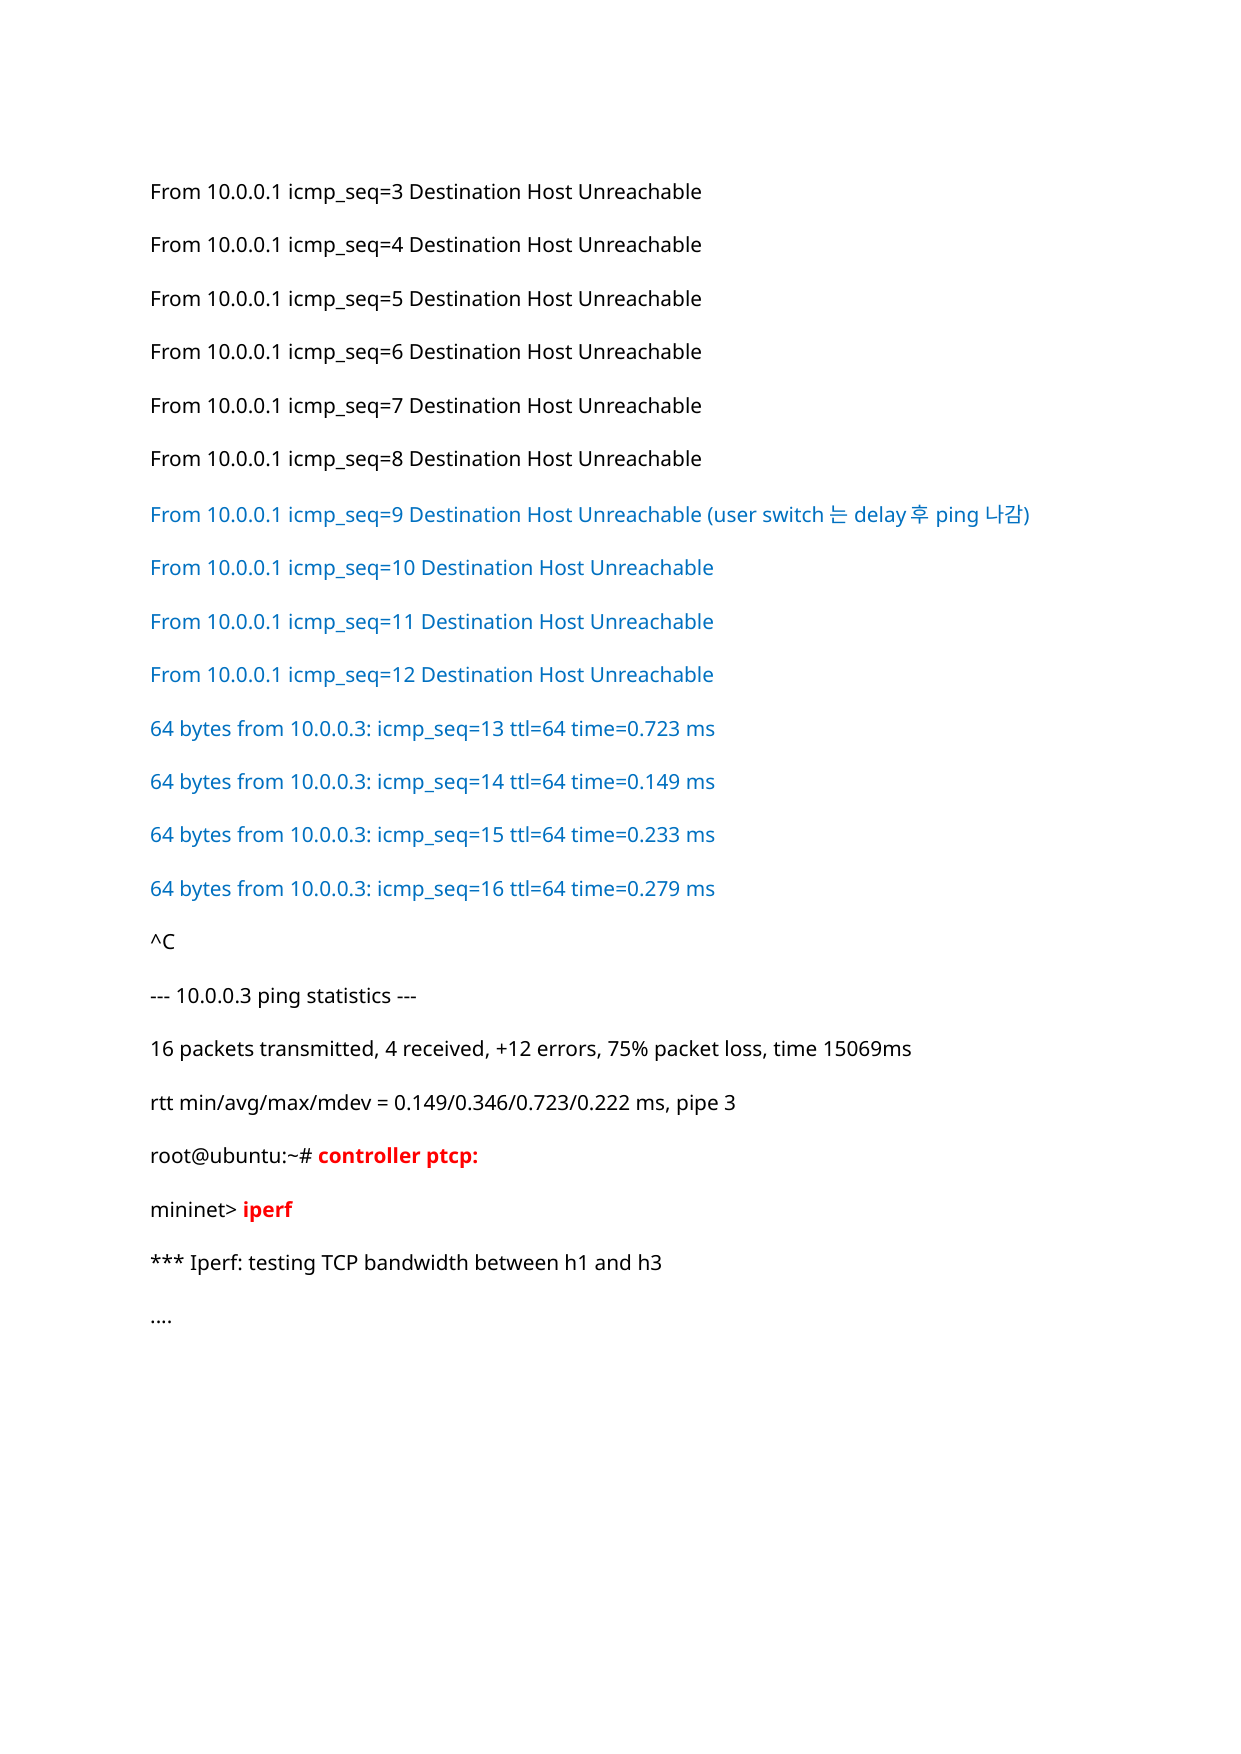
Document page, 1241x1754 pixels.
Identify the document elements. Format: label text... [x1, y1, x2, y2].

text --- 10.0.0.3 ping statistics --- [150, 981, 1090, 1009]
text From 10.0.0.1 icmp_seq=4 Destination Host Unreachable [150, 231, 1090, 259]
text From 10.0.0.1 icmp_seq=6 Destination Host Unreachable [150, 337, 1090, 366]
text *** Iperf: testing TCP bandwidth between h1 and h3 [150, 1248, 1090, 1277]
text 16 packets transmitted, 4 received, +12 errors, 75% packet loss, time 15069ms [150, 1034, 1090, 1063]
text From 10.0.0.1 icmp_seq=10 Destination Host Unreachable [150, 553, 1090, 582]
text 64 bytes from 10.0.0.3: icmp_seq=16 ttl=64 time=0.279 ms [150, 874, 1090, 902]
text From 10.0.0.1 icmp_seq=5 Destination Host Unreachable [150, 284, 1090, 312]
text 64 bytes from 10.0.0.3: icmp_seq=15 ttl=64 time=0.233 ms [150, 821, 1090, 849]
text ^C [150, 927, 1090, 956]
text 64 bytes from 10.0.0.3: icmp_seq=13 ttl=64 time=0.723 ms [150, 714, 1090, 742]
text From 10.0.0.1 icmp_seq=11 Destination Host Unreachable [150, 607, 1090, 635]
text 64 bytes from 10.0.0.3: icmp_seq=14 ttl=64 time=0.149 ms [150, 767, 1090, 796]
text mininet> iperf [150, 1195, 1090, 1223]
text From 10.0.0.1 icmp_seq=7 Destination Host Unreachable [150, 391, 1090, 419]
text From 10.0.0.1 icmp_seq=8 Destination Host Unreachable [150, 444, 1090, 473]
text From 10.0.0.1 icmp_seq=12 Destination Host Unreachable [150, 660, 1090, 689]
text From 10.0.0.1 icmp_seq=3 Destination Host Unreachable [150, 177, 1090, 206]
text From 10.0.0.1 icmp_seq=9 Destination Host Unreachable (user switch는 delay후 ping 나감) [150, 498, 1090, 528]
text root@ubuntu:~# controller ptcp: [150, 1141, 1090, 1170]
text .... [150, 1302, 1090, 1330]
text rtt min/avg/max/mdev = 0.149/0.346/0.723/0.222 ms, pipe 3 [150, 1088, 1090, 1116]
